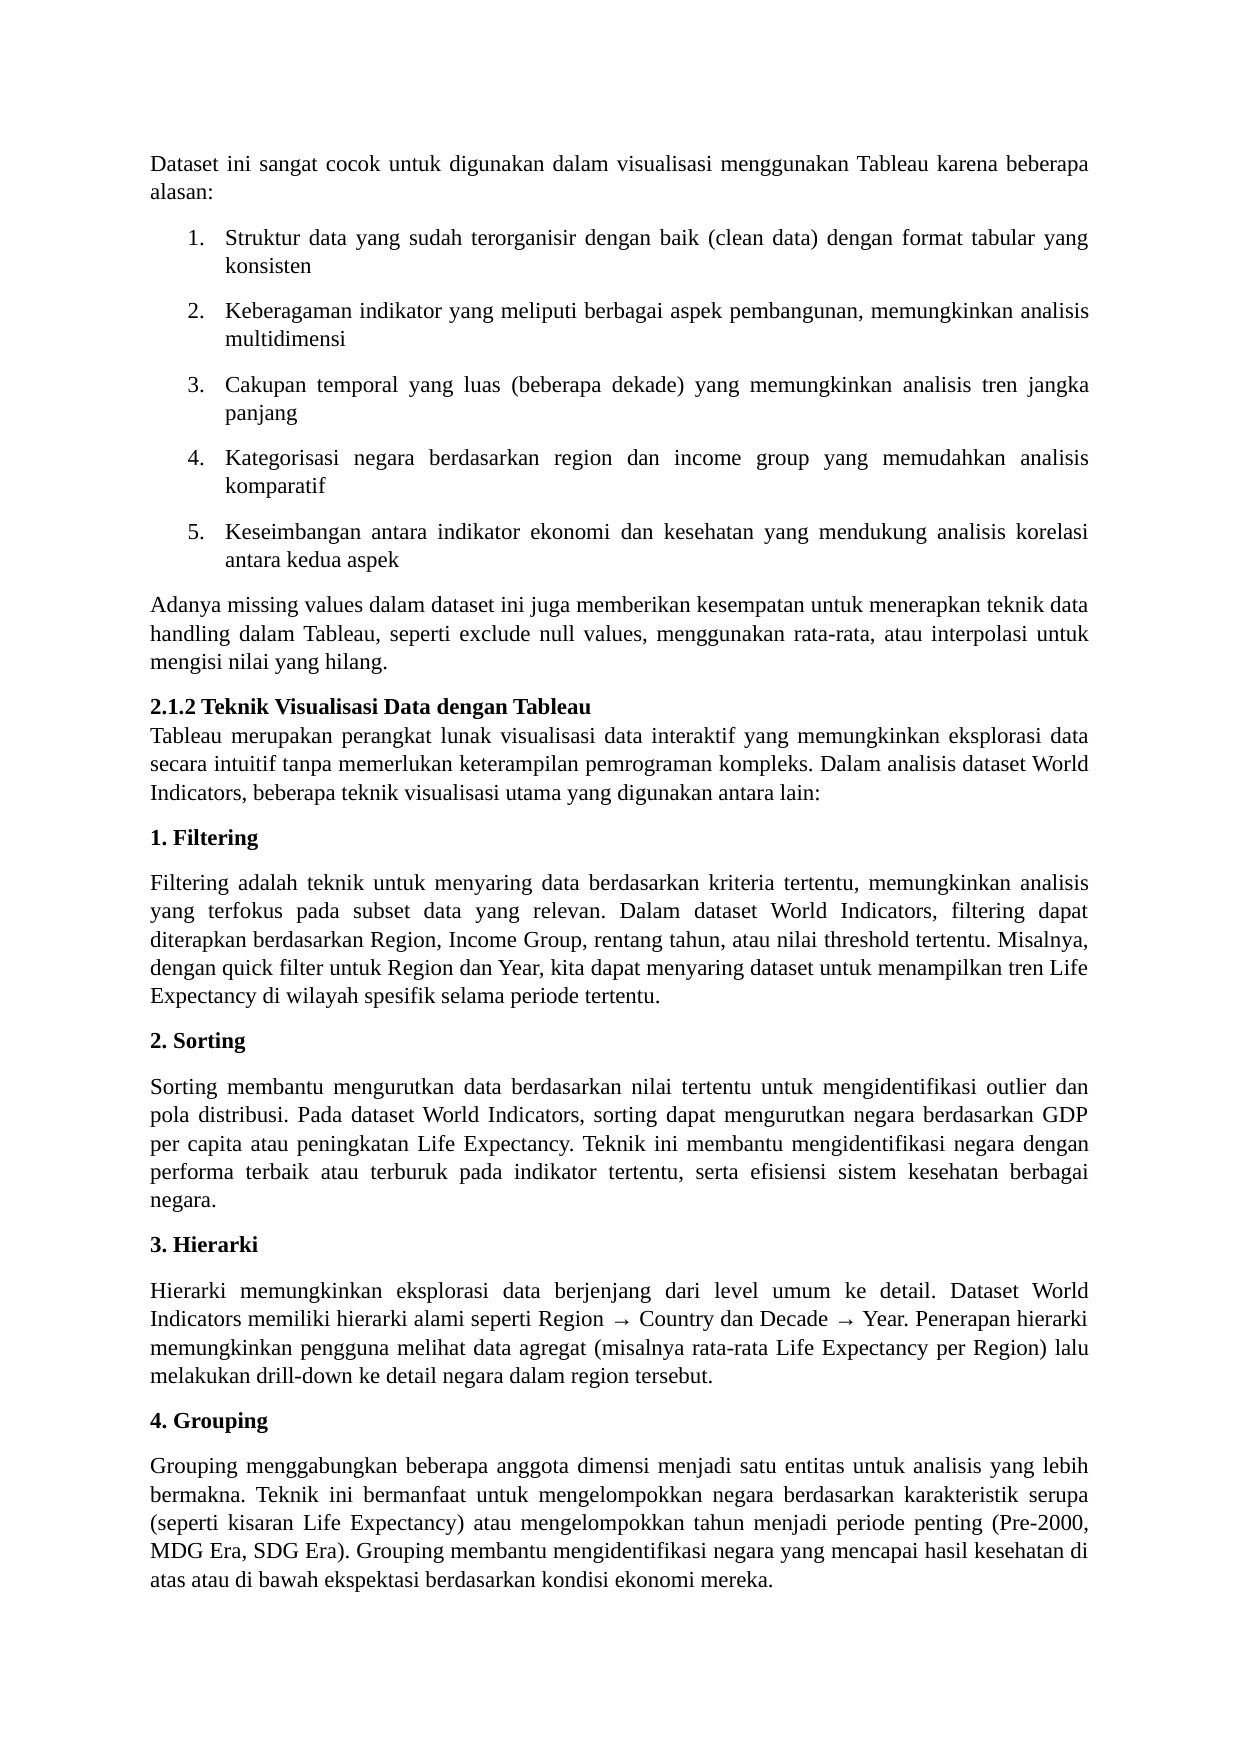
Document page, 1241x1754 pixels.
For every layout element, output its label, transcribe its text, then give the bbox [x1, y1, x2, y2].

text 2. Sorting [150, 1028, 1090, 1054]
list Struktur data yang sudah terorganisir dengan baik (clean data) dengan format tabular yang konsisten [187, 223, 1090, 278]
text Filtering adalah teknik untuk menyaring data berdasarkan kriteria tertentu, memungkinkan analisis yang terfokus pada subset data yang relevan. Dalam dataset World Indicators, filtering dapat diterapkan berdasarkan Region, Income Group, rentang tahun, atau nilai threshold tertentu. Misalnya, dengan quick filter untuk Region dan Year, kita dapat menyaring dataset untuk menampilkan tren Life Expectancy di wilayah spesifik selama periode tertentu. [150, 869, 1090, 1009]
text Sorting membantu mengurutkan data berdasarkan nilai tertentu untuk mengidentifikasi outlier dan pola distribusi. Pada dataset World Indicators, sorting dapat mengurutkan negara berdasarkan GDP per capita atau peningkatan Life Expectancy. Teknik ini membantu mengidentifikasi negara dengan performa terbaik atau terburuk pada indikator tertentu, serta efisiensi sistem kesehatan berbagai negara. [150, 1073, 1090, 1213]
text 3. Hierarki [150, 1232, 1090, 1258]
text Tableau merupakan perangkat lunak visualisasi data interaktif yang memungkinkan eksplorasi data secara intuitif tanpa memerlukan keterampilan pemrograman kompleks. Dalam analisis dataset World Indicators, beberapa teknik visualisasi utama yang digunakan antara lain: [150, 722, 1090, 805]
text 4. Grouping [150, 1407, 1090, 1433]
text Hierarki memungkinkan eksplorasi data berjenjang dari level umum ke detail. Dataset World Indicators memiliki hierarki alami seperti Region → Country dan Decade → Year. Penerapan hierarki memungkinkan pengguna melihat data agregat (misalnya rata-rata Life Expectancy per Region) lalu melakukan drill-down ke detail negara dalam region tersebut. [150, 1277, 1090, 1388]
list Cakupan temporal yang luas (beberapa dekade) yang memungkinkan analisis tren jangka panjang [187, 371, 1090, 425]
list Keseimbangan antara indikator ekonomi dan kesehatan yang mendukung analisis korelasi antara kedua aspek [187, 518, 1090, 572]
text Adanya missing values dalam dataset ini juga memberikan kesempatan untuk menerapkan teknik data handling dalam Tableau, seperti exclude null values, menggunakan rata-rata, atau interpolasi untuk mengisi nilai yang hilang. [150, 591, 1090, 674]
list Kategorisasi negara berdasarkan region dan income group yang memudahkan analisis komparatif [187, 444, 1090, 499]
text 1. Filtering [150, 824, 1090, 850]
text Dataset ini sangat cocok untuk digunakan dalam visualisasi menggunakan Tableau karena beberapa alasan: [150, 150, 1090, 205]
subtitle 2.1.2 Teknik Visualisasi Data dengan Tableau [150, 693, 1090, 719]
list Keberagaman indikator yang meliputi berbagai aspek pembangunan, memungkinkan analisis multidimensi [187, 297, 1090, 352]
text Grouping menggabungkan beberapa anggota dimensi menjadi satu entitas untuk analisis yang lebih bermakna. Teknik ini bermanfaat untuk mengelompokkan negara berdasarkan karakteristik serupa (seperti kisaran Life Expectancy) atau mengelompokkan tahun menjadi periode penting (Pre-2000, MDG Era, SDG Era). Grouping membantu mengidentifikasi negara yang mencapai hasil kesehatan di atas atau di bawah ekspektasi berdasarkan kondisi ekonomi mereka. [150, 1452, 1090, 1592]
